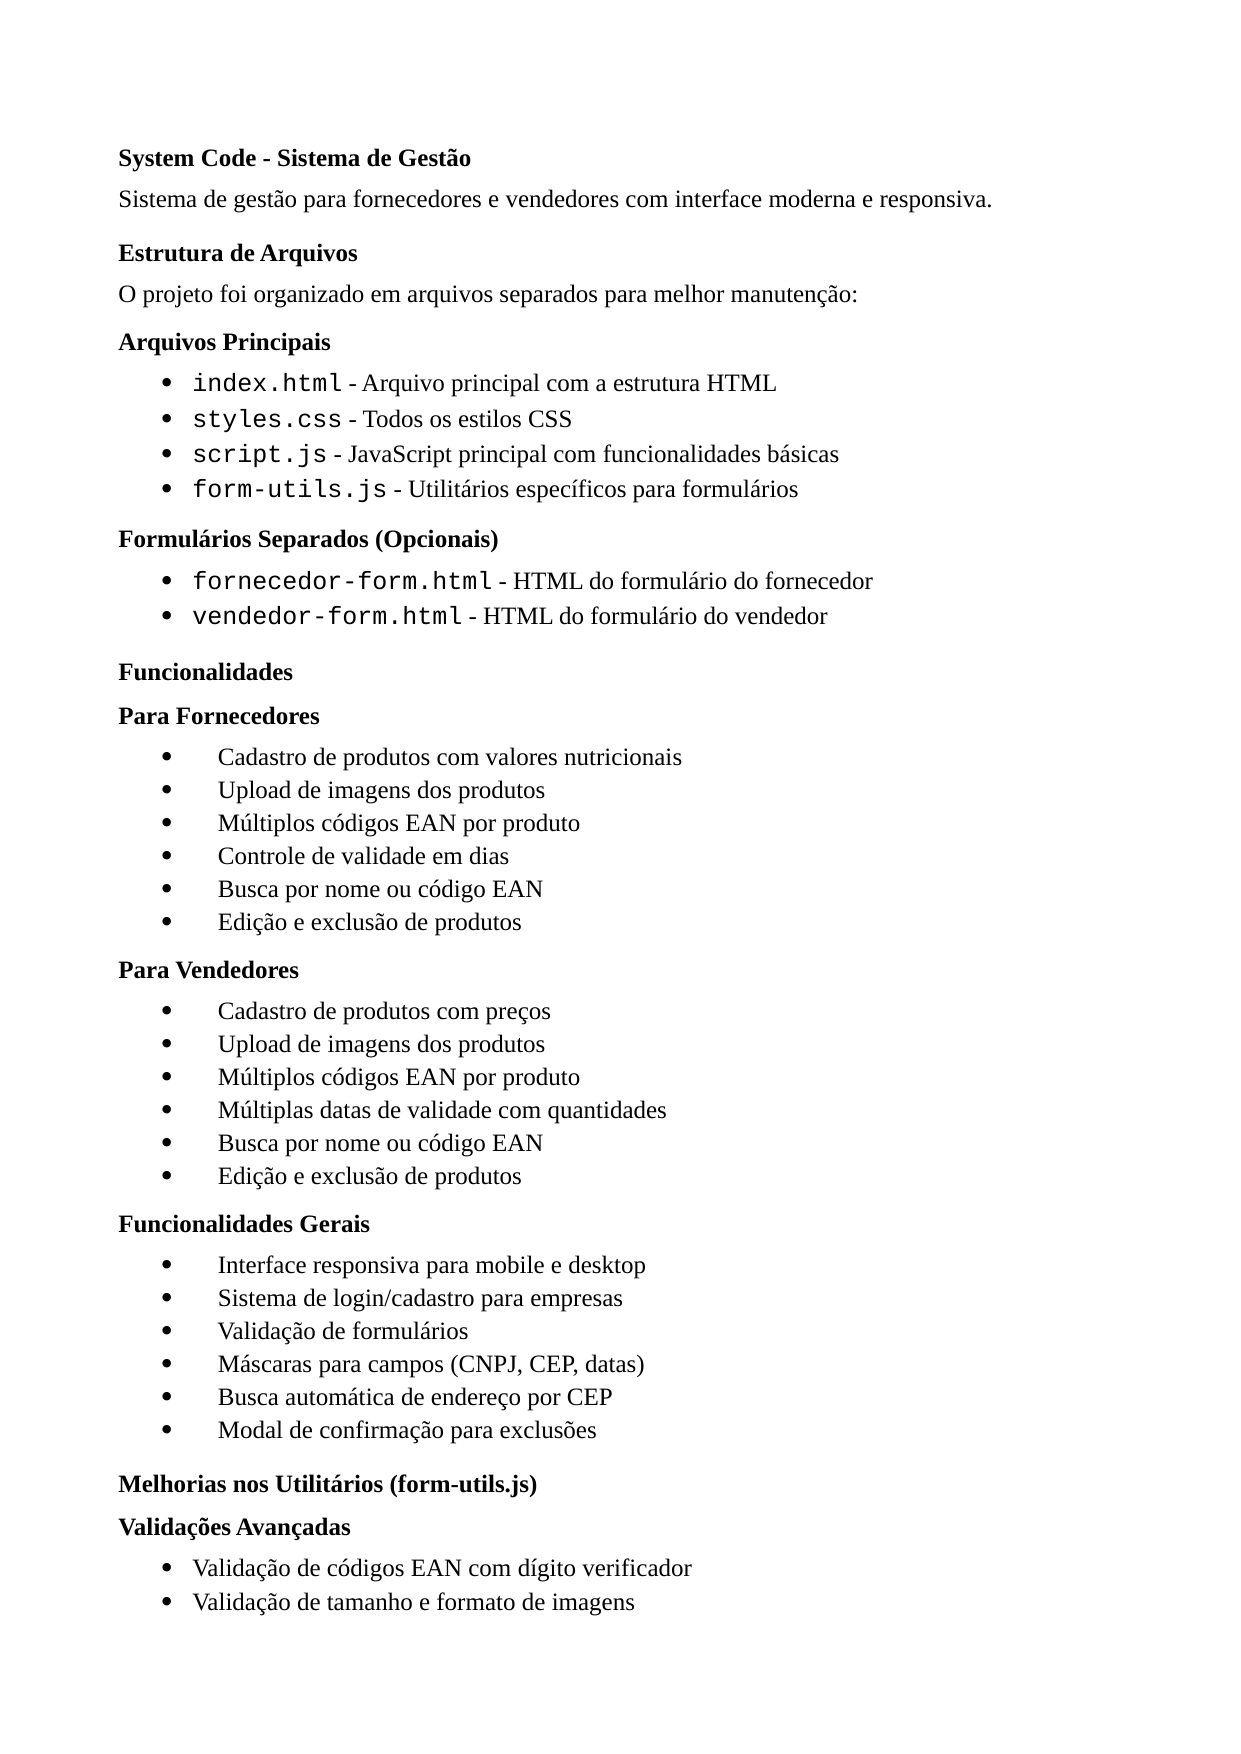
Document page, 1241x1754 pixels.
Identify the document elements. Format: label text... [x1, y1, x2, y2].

list ✅ Busca por nome ou código EAN [162, 874, 1122, 903]
subtitle Validações Avançadas [118, 1512, 1122, 1541]
list ✅ Múltiplas datas de validade com quantidades [162, 1095, 1122, 1124]
list ✅ Máscaras para campos (CNPJ, CEP, datas) [162, 1349, 1122, 1378]
list ✅ Múltiplos códigos EAN por produto [162, 808, 1122, 837]
list ✅ Busca por nome ou código EAN [162, 1128, 1122, 1157]
list ✅ Controle de validade em dias [162, 841, 1122, 870]
subtitle Para Vendedores [118, 955, 1122, 983]
list ✅ Edição e exclusão de produtos [162, 907, 1122, 936]
subtitle Formulários Separados (Opcionais) [118, 524, 1122, 553]
list ✅ Upload de imagens dos produtos [162, 775, 1122, 804]
list script.js - JavaScript principal com funcionalidades básicas [162, 439, 1122, 470]
list ✅ Upload de imagens dos produtos [162, 1029, 1122, 1058]
list styles.css - Todos os estilos CSS [162, 404, 1122, 434]
list ✅ Interface responsiva para mobile e desktop [162, 1250, 1122, 1279]
list vendedor-form.html - HTML do formulário do vendedor [162, 601, 1122, 632]
list ✅ Edição e exclusão de produtos [162, 1161, 1122, 1190]
list fornecedor-form.html - HTML do formulário do fornecedor [162, 566, 1122, 597]
subtitle Melhorias nos Utilitários (form-utils.js) [118, 1469, 1122, 1498]
list ✅ Busca automática de endereço por CEP [162, 1382, 1122, 1411]
list Validação de tamanho e formato de imagens [162, 1587, 1122, 1615]
text O projeto foi organizado em arquivos separados para melhor manutenção: [118, 279, 1122, 308]
list form-utils.js - Utilitários específicos para formulários [162, 474, 1122, 505]
list ✅ Modal de confirmação para exclusões [162, 1415, 1122, 1444]
list ✅ Cadastro de produtos com preços [162, 996, 1122, 1025]
subtitle Funcionalidades Gerais [118, 1209, 1122, 1237]
subtitle Para Fornecedores [118, 701, 1122, 729]
subtitle Funcionalidades [118, 657, 1122, 686]
list index.html - Arquivo principal com a estrutura HTML [162, 368, 1122, 399]
list ✅ Validação de formulários [162, 1316, 1122, 1345]
subtitle System Code - Sistema de Gestão [118, 143, 1122, 172]
subtitle Arquivos Principais [118, 327, 1122, 356]
subtitle Estrutura de Arquivos [118, 238, 1122, 267]
list ✅ Múltiplos códigos EAN por produto [162, 1062, 1122, 1091]
list Validação de códigos EAN com dígito verificador [162, 1553, 1122, 1582]
text Sistema de gestão para fornecedores e vendedores com interface moderna e responsiva. [118, 184, 1122, 213]
list ✅ Sistema de login/cadastro para empresas [162, 1283, 1122, 1312]
list ✅ Cadastro de produtos com valores nutricionais [162, 742, 1122, 771]
